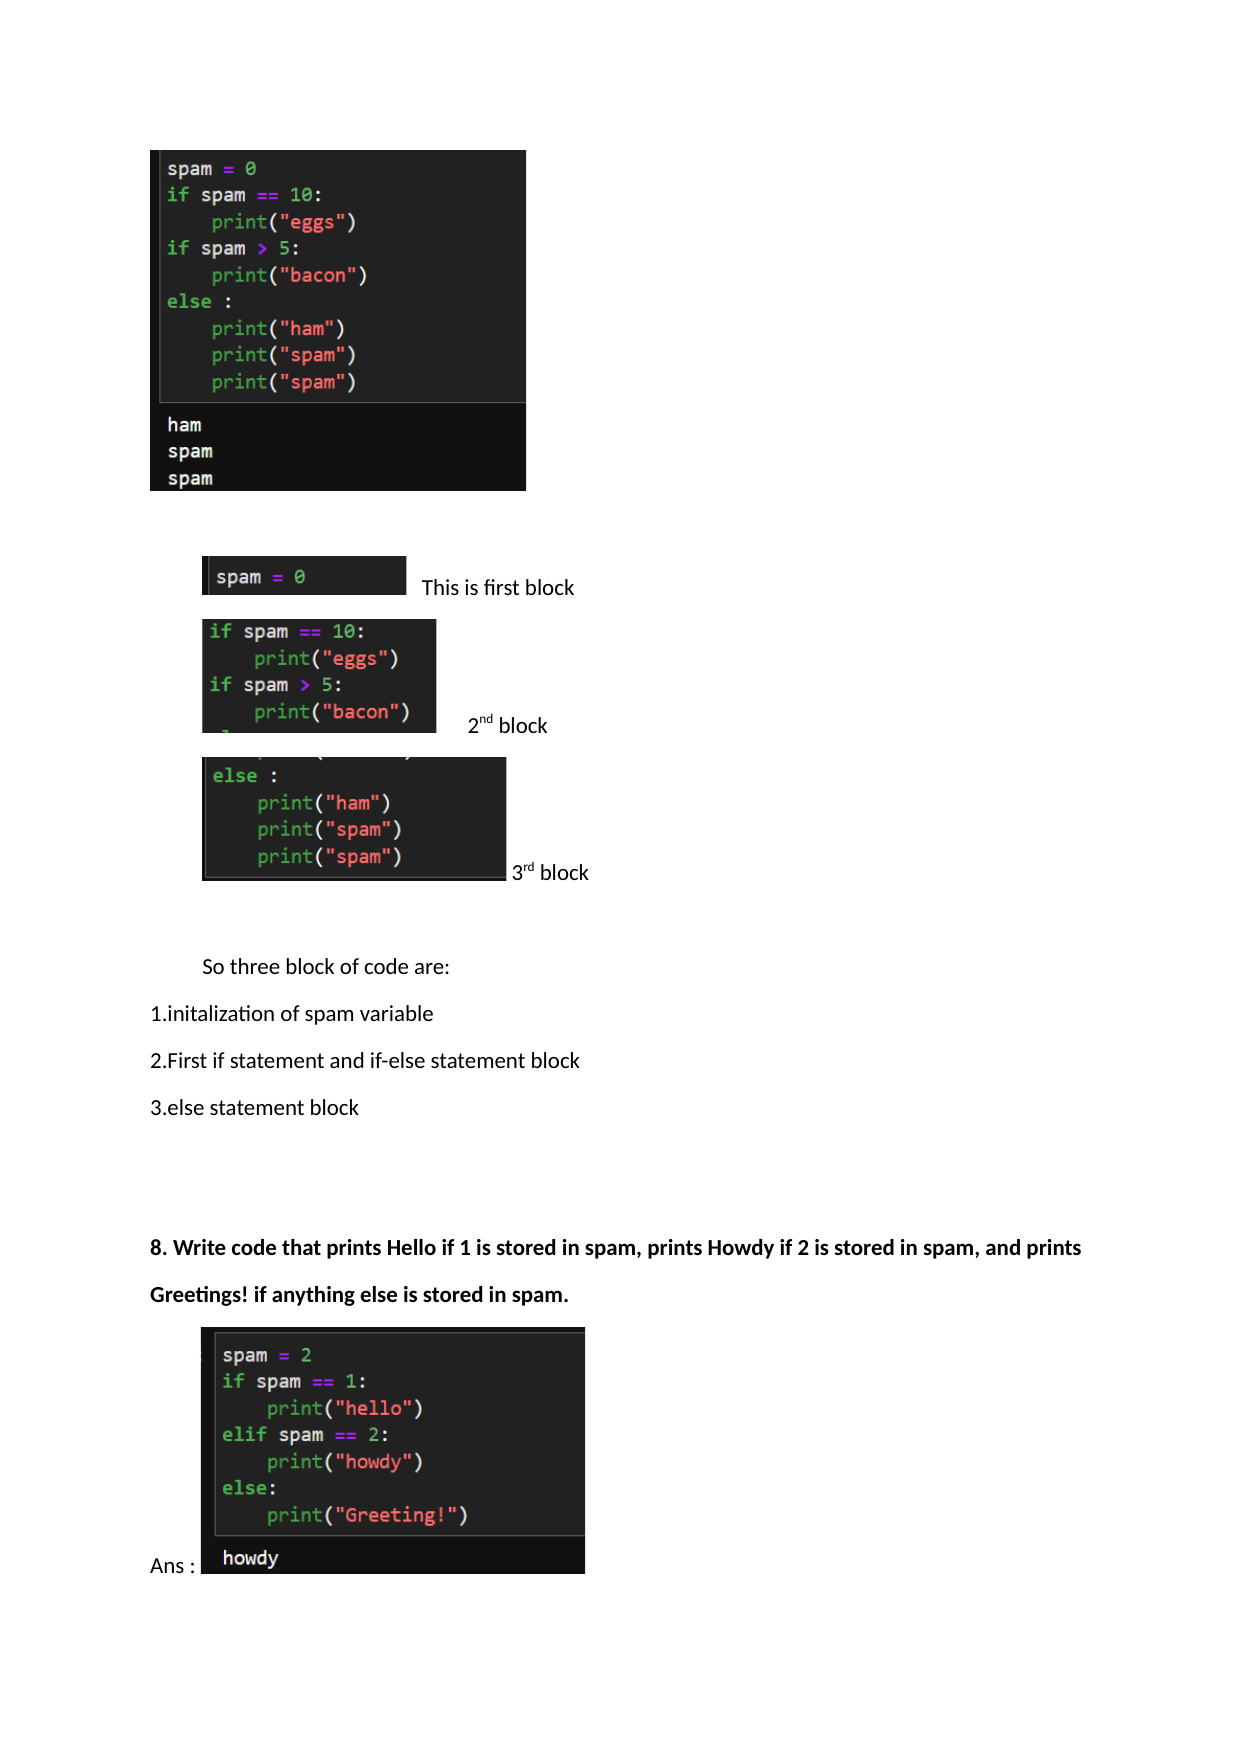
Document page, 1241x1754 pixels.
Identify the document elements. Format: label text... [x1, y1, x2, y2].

picture [202, 619, 437, 733]
picture [200, 1327, 586, 1574]
text Greetings! if anything else is stored in spam. [150, 1280, 1090, 1308]
text 3.else statement block [150, 1093, 1090, 1121]
picture [202, 757, 507, 881]
text 8. Write code that prints Hello if 1 is stored in spam, prints Howdy if 2 is stored in spam, and prints [150, 1233, 1090, 1261]
text 1.initalization of spam variable [150, 999, 1090, 1027]
text So three block of code are: [202, 952, 1090, 980]
text This is first block [202, 556, 1090, 601]
picture [202, 556, 407, 595]
picture [150, 150, 527, 491]
text 2.First if statement and if-else statement block [150, 1046, 1090, 1074]
